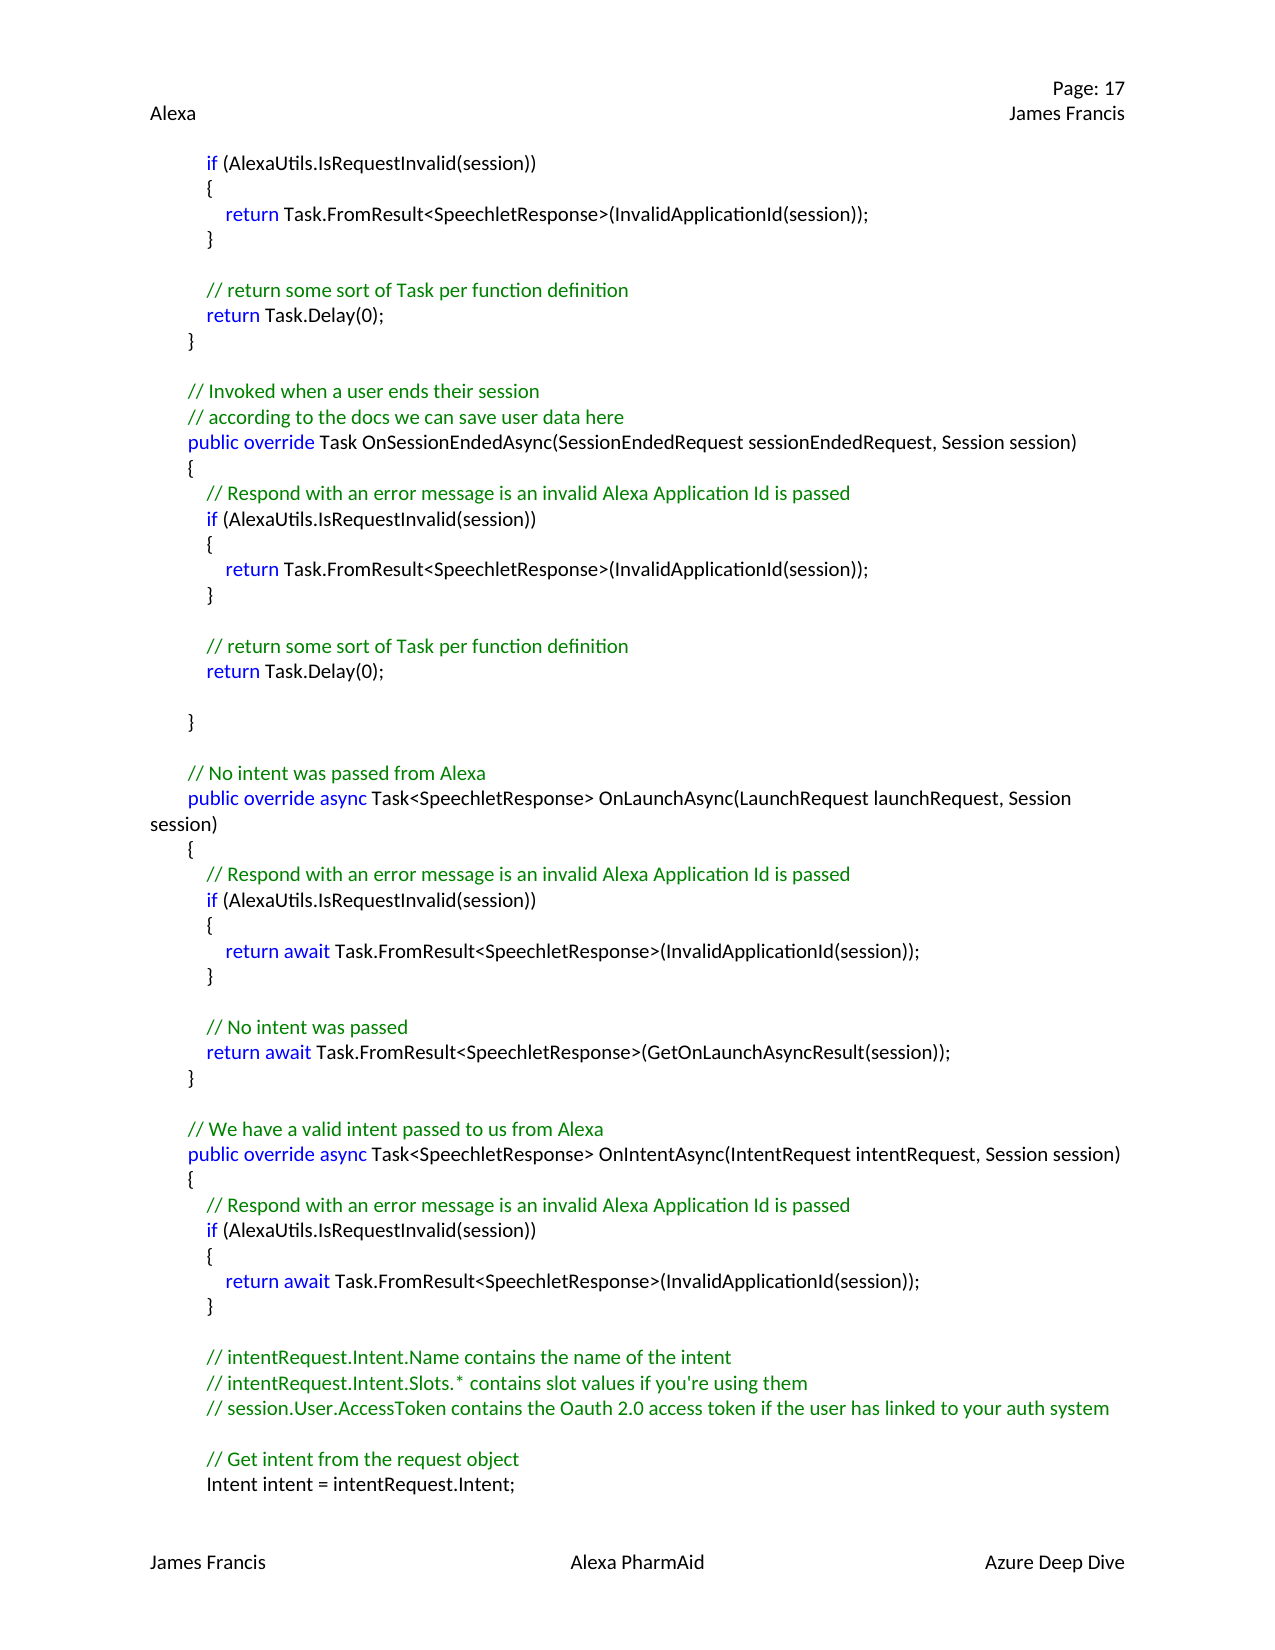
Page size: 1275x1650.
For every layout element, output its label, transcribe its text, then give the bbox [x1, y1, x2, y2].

text // return some sort of Task per function definition [150, 277, 1125, 302]
text Intent intent = intentRequest.Intent; [150, 1472, 1125, 1497]
text return await Task.FromResult<SpeechletResponse>(GetOnLaunchAsyncResult(session)); [150, 1039, 1125, 1065]
text // No intent was passed from Alexa [150, 760, 1125, 785]
text // intentRequest.Intent.Name contains the name of the intent [150, 1344, 1125, 1370]
text { [150, 836, 1125, 862]
text { [150, 1167, 1125, 1192]
text if (AlexaUtils.IsRequestInvalid(session)) [150, 150, 1125, 175]
text return Task.Delay(0); [150, 658, 1125, 684]
text { [150, 1243, 1125, 1268]
text return Task.FromResult<SpeechletResponse>(InvalidApplicationId(session)); [150, 201, 1125, 226]
text // We have a valid intent passed to us from Alexa [150, 1116, 1125, 1141]
text } [150, 1294, 1125, 1319]
text { [150, 175, 1125, 201]
text } [150, 328, 1125, 353]
text } [150, 963, 1125, 989]
text public override async Task<SpeechletResponse> OnIntentAsync(IntentRequest intentRequest, Session session) [150, 1141, 1125, 1167]
text // Get intent from the request object [150, 1446, 1125, 1472]
text if (AlexaUtils.IsRequestInvalid(session)) [150, 887, 1125, 912]
text { [150, 455, 1125, 480]
text // according to the docs we can save user data here [150, 404, 1125, 429]
text } [150, 226, 1125, 252]
text // Respond with an error message is an invalid Alexa Application Id is passed [150, 480, 1125, 506]
text } [150, 709, 1125, 734]
text // intentRequest.Intent.Slots.* contains slot values if you're using them [150, 1370, 1125, 1395]
text // Invoked when a user ends their session [150, 379, 1125, 404]
text // Respond with an error message is an invalid Alexa Application Id is passed [150, 1192, 1125, 1217]
text } [150, 1065, 1125, 1090]
text { [150, 912, 1125, 938]
text if (AlexaUtils.IsRequestInvalid(session)) [150, 1217, 1125, 1243]
text public override async Task<SpeechletResponse> OnLaunchAsync(LaunchRequest launchRequest, Session session) [150, 785, 1125, 836]
text // No intent was passed [150, 1014, 1125, 1039]
text return Task.Delay(0); [150, 302, 1125, 328]
text // Respond with an error message is an invalid Alexa Application Id is passed [150, 862, 1125, 887]
text // return some sort of Task per function definition [150, 633, 1125, 658]
text return Task.FromResult<SpeechletResponse>(InvalidApplicationId(session)); [150, 557, 1125, 582]
text return await Task.FromResult<SpeechletResponse>(InvalidApplicationId(session)); [150, 1268, 1125, 1294]
text } [150, 582, 1125, 607]
text { [150, 531, 1125, 557]
text return await Task.FromResult<SpeechletResponse>(InvalidApplicationId(session)); [150, 938, 1125, 963]
text // session.User.AccessToken contains the Oauth 2.0 access token if the user has linked to your auth system [150, 1395, 1125, 1421]
text public override Task OnSessionEndedAsync(SessionEndedRequest sessionEndedRequest, Session session) [150, 429, 1125, 455]
text if (AlexaUtils.IsRequestInvalid(session)) [150, 506, 1125, 531]
